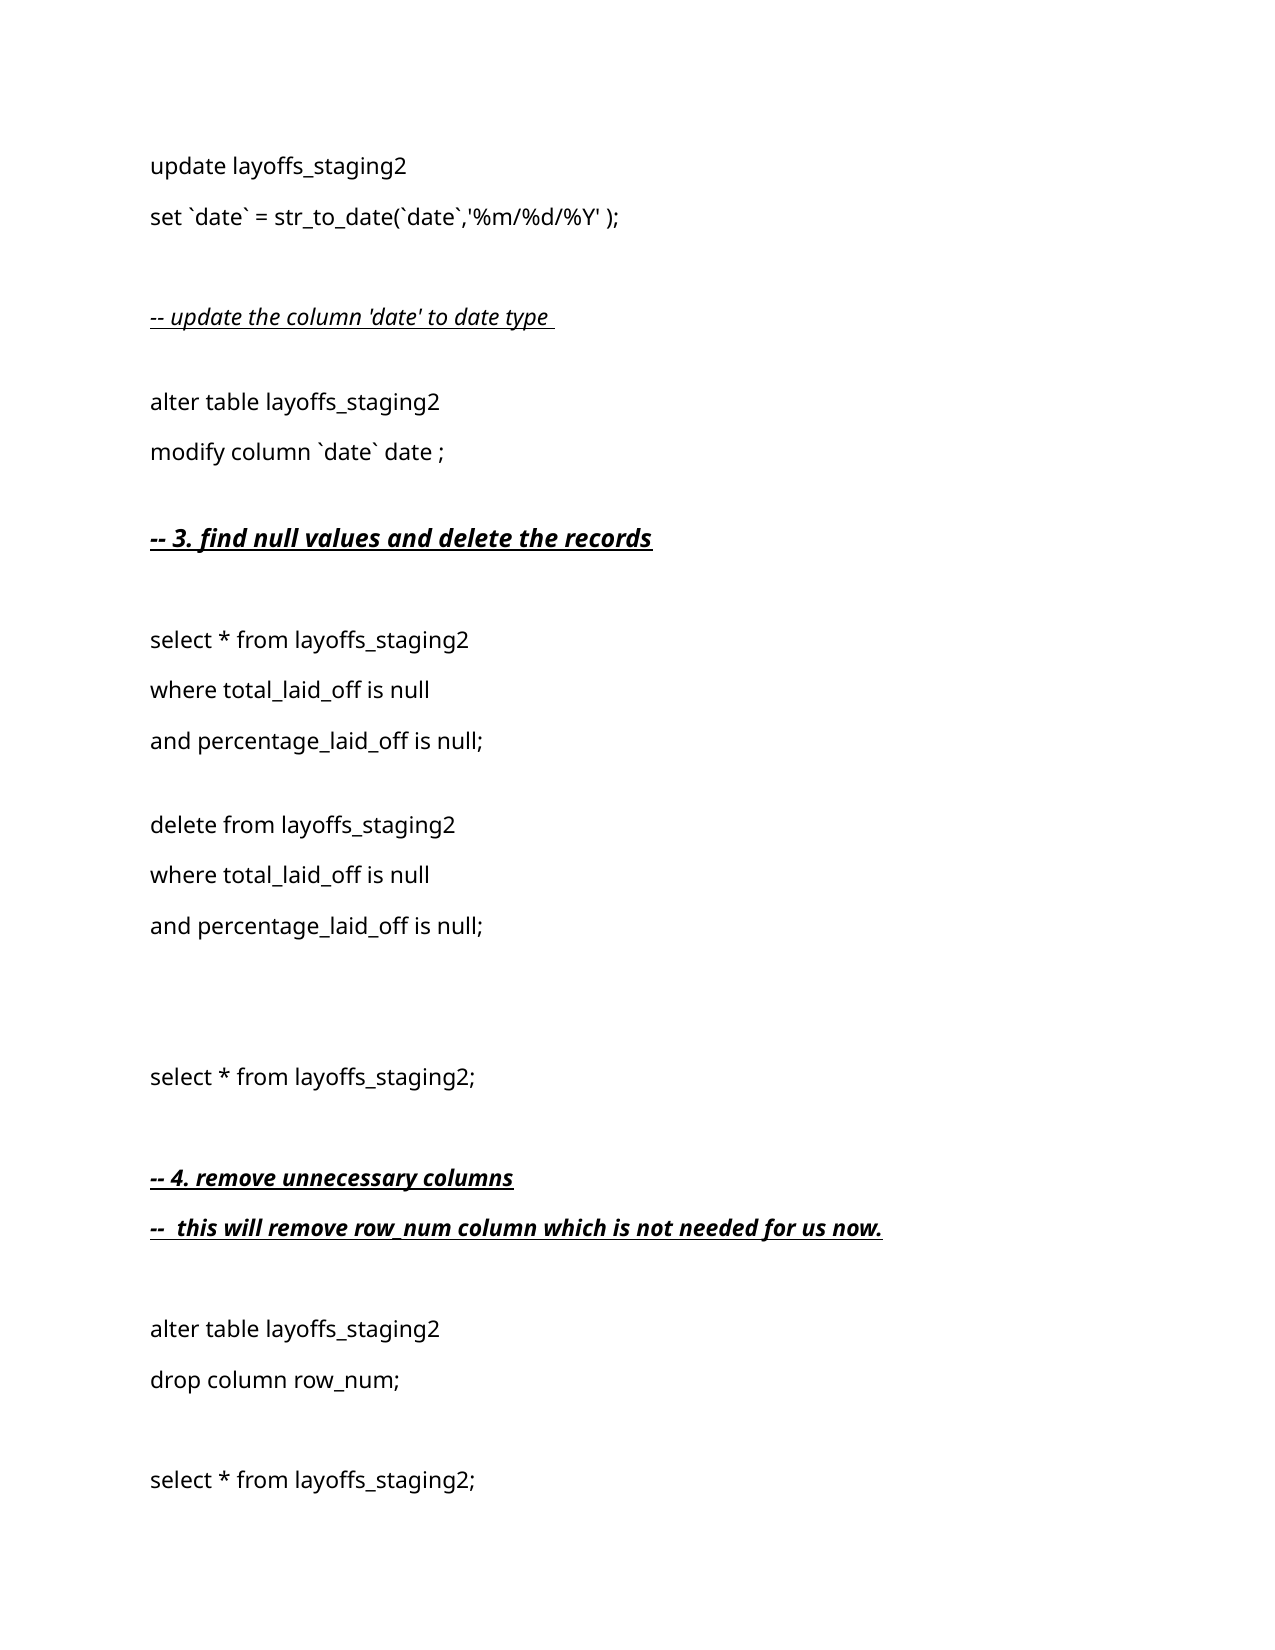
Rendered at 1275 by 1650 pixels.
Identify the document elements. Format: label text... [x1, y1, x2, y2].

text -- 3. find null values and delete the records [150, 486, 1125, 554]
text and percentage_laid_off is null; [150, 725, 1125, 756]
text alter table layoffs_staging2 [150, 385, 1125, 417]
text delete from layoffs_staging2 [150, 775, 1125, 840]
text where total_laid_off is null [150, 674, 1125, 706]
text update layoffs_staging2 [150, 150, 1125, 181]
text select * from layoffs_staging2; [150, 1464, 1125, 1496]
text and percentage_laid_off is null; [150, 910, 1125, 941]
text set `date` = str_to_date(`date`,'%m/%d/%Y' ); [150, 200, 1125, 232]
text -- 4. remove unnecessary columns [150, 1162, 1125, 1193]
text select * from layoffs_staging2; [150, 1061, 1125, 1092]
text -- update the column 'date' to date type [150, 301, 1125, 366]
text select * from layoffs_staging2 [150, 624, 1125, 655]
text -- this will remove row_num column which is not needed for us now. [150, 1212, 1125, 1244]
text alter table layoffs_staging2 [150, 1313, 1125, 1344]
text drop column row_num; [150, 1364, 1125, 1395]
text modify column `date` date ; [150, 436, 1125, 467]
text where total_laid_off is null [150, 859, 1125, 891]
